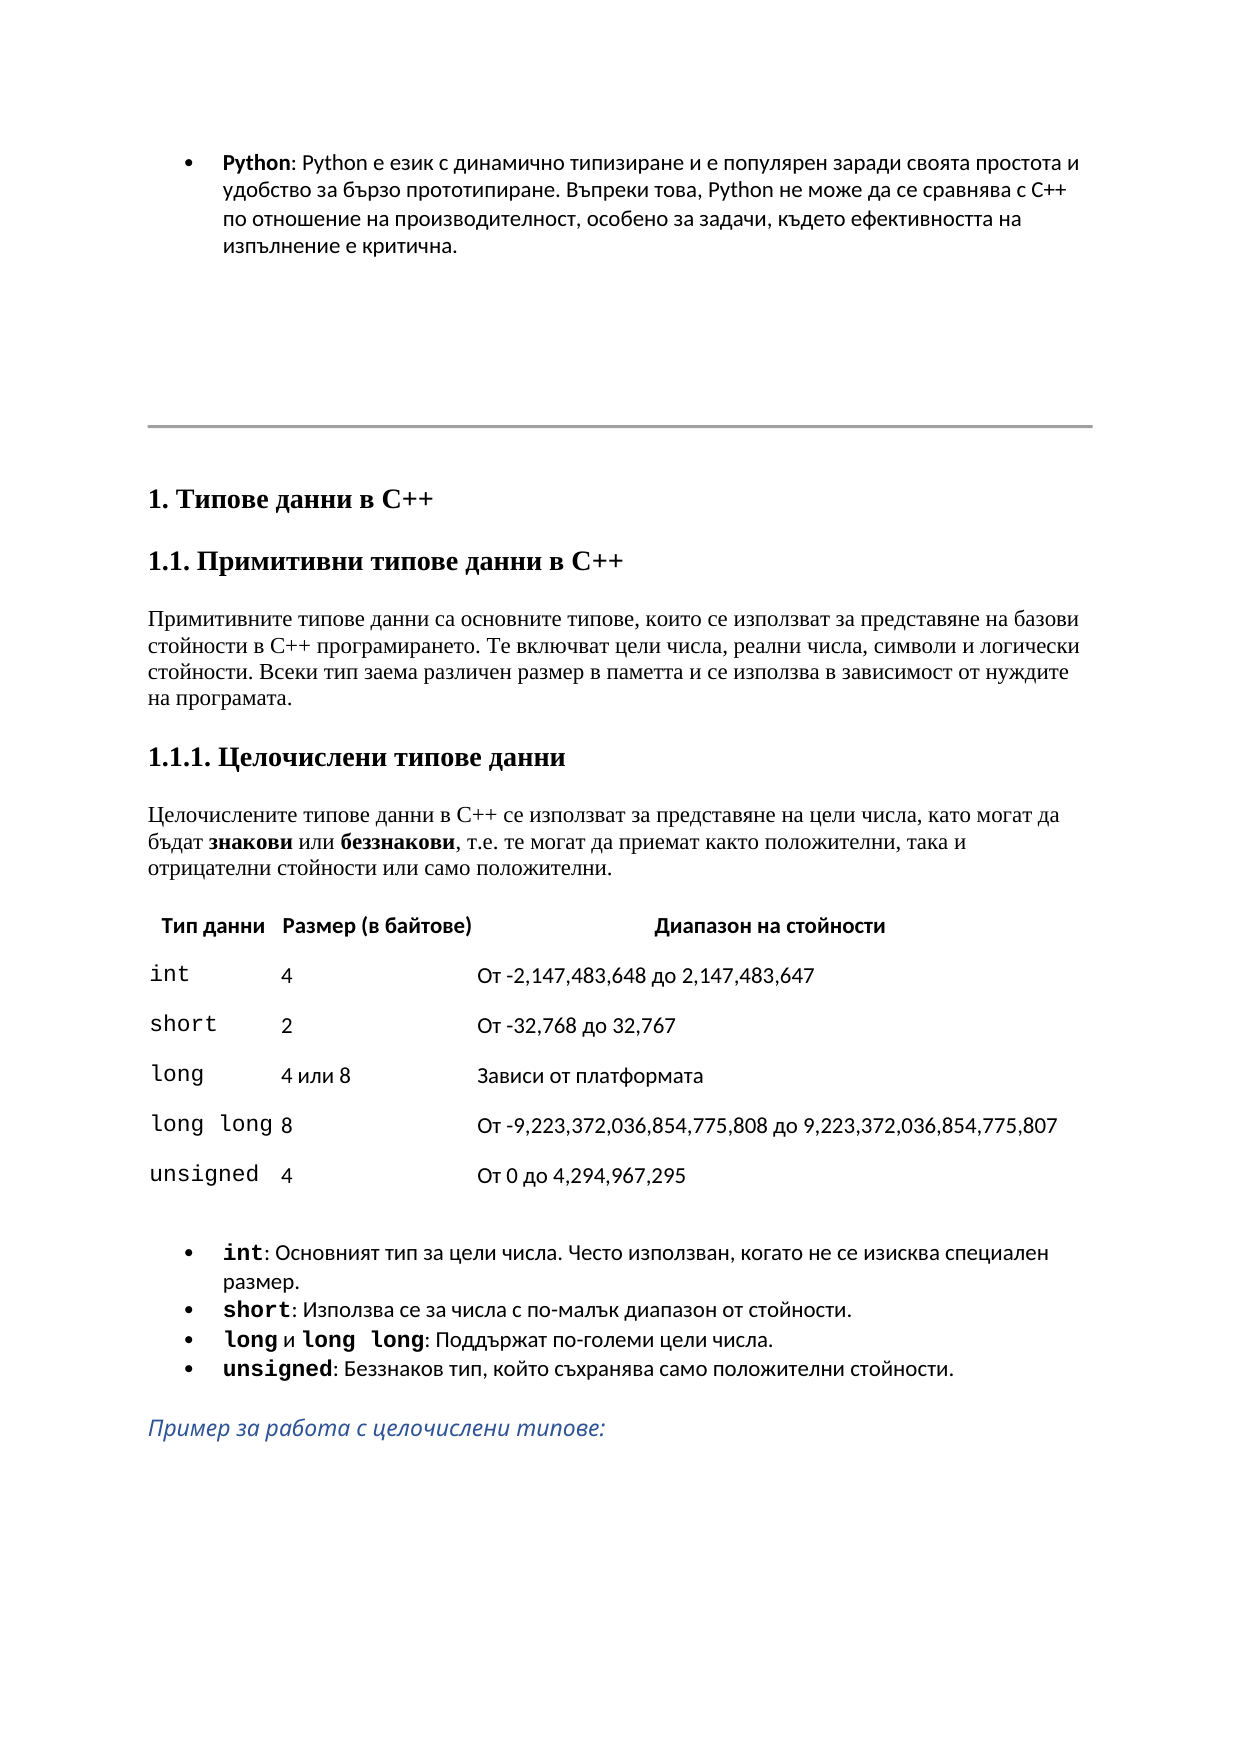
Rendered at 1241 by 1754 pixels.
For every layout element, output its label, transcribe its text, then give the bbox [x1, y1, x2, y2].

table_cell unsigned [148, 1159, 279, 1209]
table_header Размер (в байтове) [279, 910, 475, 960]
table_header Тип данни [148, 910, 279, 960]
table_cell От -9,223,372,036,854,775,808 до 9,223,372,036,854,775,807 [475, 1109, 1065, 1159]
text Примитивните типове данни са основните типове, които се използват за представяне на базови стойности в C++ програмирането. Те включват цели числа, реални числа, символи и логически стойности. Всеки тип заема различен размер в паметта и се използва в зависимост от нуждите на програмата. [148, 605, 1093, 711]
text Целочислените типове данни в C++ се използват за представяне на цели числа, като могат да бъдат знакови или беззнакови, т.е. те могат да приемат както положителни, така и отрицателни стойности или само положителни. [148, 802, 1093, 881]
table_cell long [148, 1060, 279, 1109]
table_cell 4 [279, 1159, 475, 1209]
list long и long long: Поддържат по-големи цели числа. [185, 1325, 1093, 1354]
table_cell От -32,768 до 32,767 [475, 1010, 1065, 1059]
list short: Използва се за числа с по-малък диапазон от стойности. [185, 1296, 1093, 1325]
table_cell Зависи от платформата [475, 1060, 1065, 1109]
table_cell long long [148, 1109, 279, 1159]
table_header Диапазон на стойности [475, 910, 1065, 960]
table_cell int [148, 960, 279, 1009]
list unsigned: Беззнаков тип, който съхранява само положителни стойности. [185, 1354, 1093, 1383]
table_cell short [148, 1010, 279, 1059]
table_cell 4 [279, 960, 475, 1009]
subtitle 1. Типове данни в C++ [148, 482, 1093, 515]
table_cell 4 или 8 [279, 1060, 475, 1109]
table_cell 2 [279, 1010, 475, 1059]
table_cell От 0 до 4,294,967,295 [475, 1159, 1065, 1209]
subtitle 1.1. Примитивни типове данни в C++ [148, 544, 1093, 576]
subtitle 1.1.1. Целочислени типове данни [148, 740, 1093, 772]
table_cell От -2,147,483,648 до 2,147,483,647 [475, 960, 1065, 1009]
subtitle Пример за работа с целочислени типове: [148, 1412, 1093, 1443]
table_cell 8 [279, 1109, 475, 1159]
list int: Основният тип за цели числа. Често използван, когато не се изисква специален размер. [185, 1238, 1093, 1296]
list Python: Python е език с динамично типизиране и е популярен заради своята простота и удобство за бързо прототипиране. Въпреки това, Python не може да се сравнява с C++ по отношение на производителност, особено за задачи, където ефективността на изпълнение е критична. [185, 148, 1093, 260]
